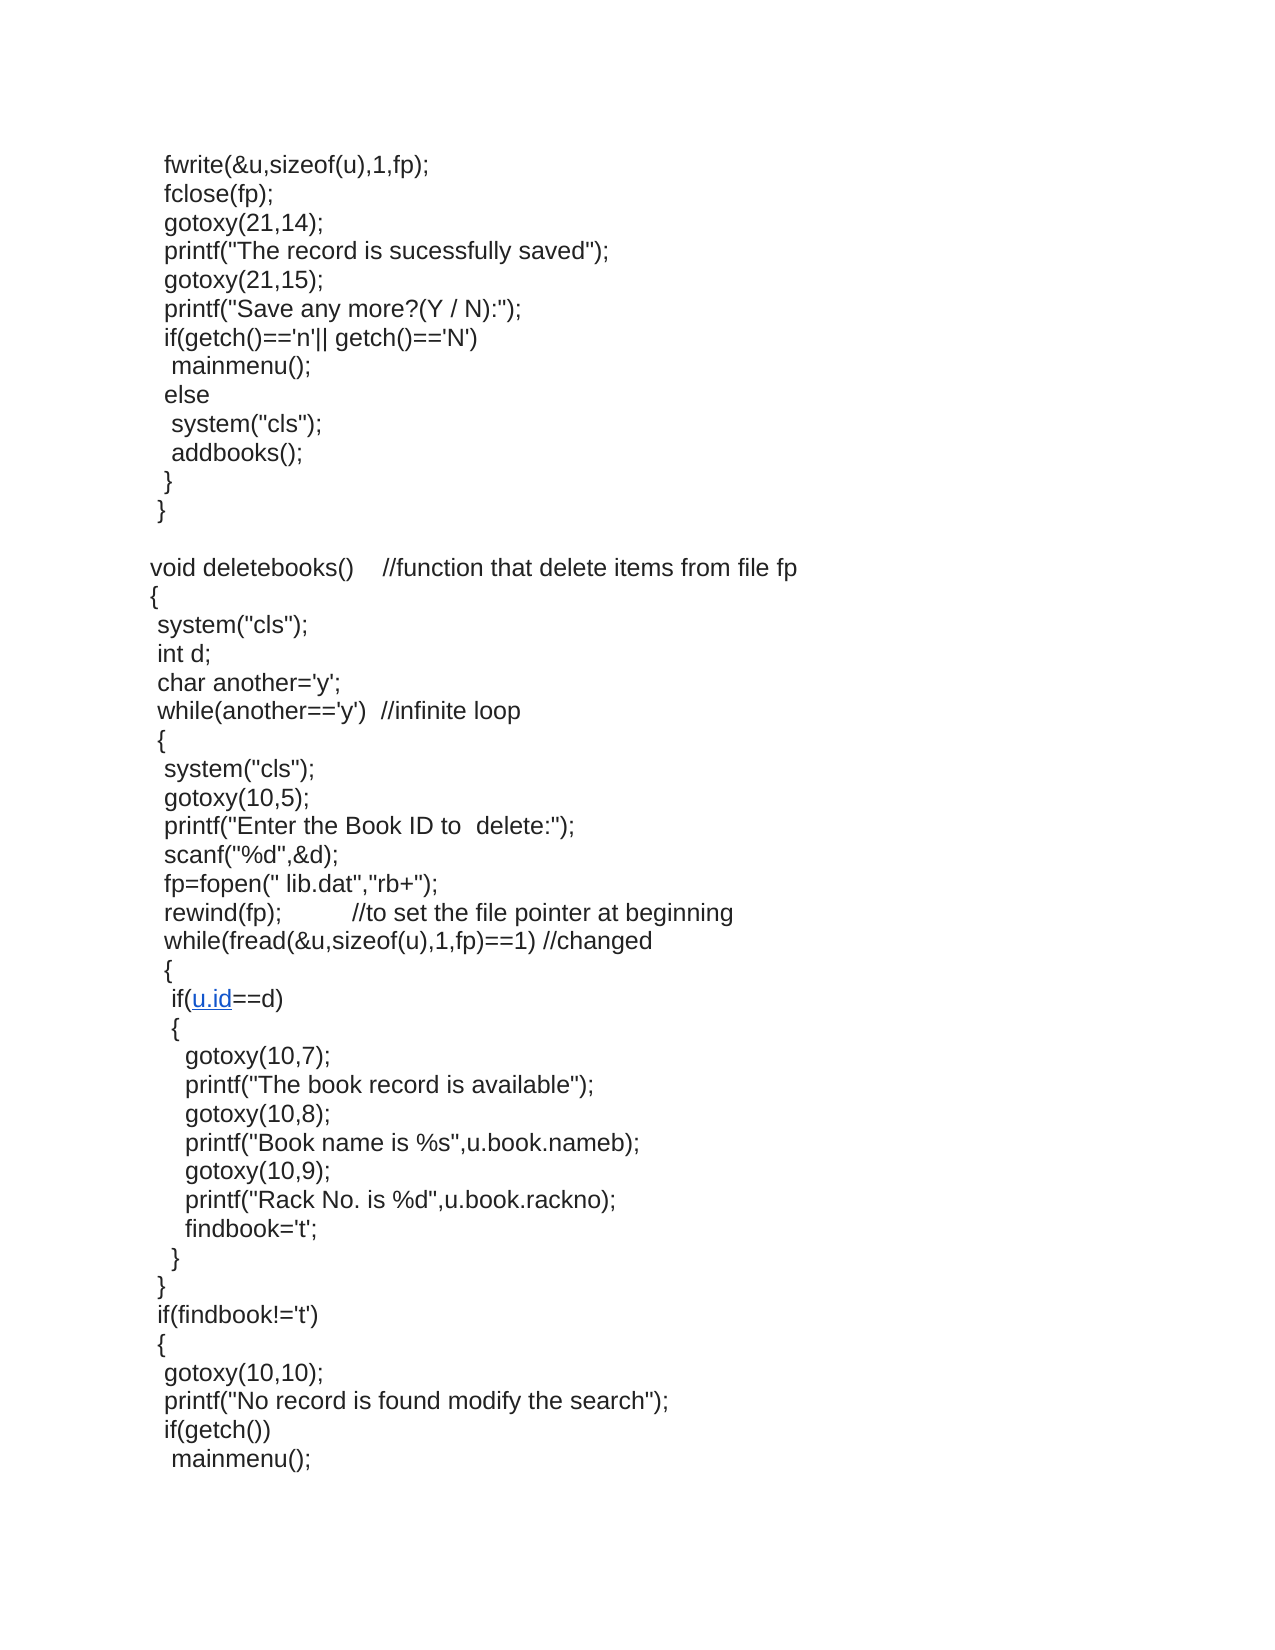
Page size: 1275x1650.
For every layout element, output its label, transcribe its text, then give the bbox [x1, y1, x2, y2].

text char another='y'; [150, 667, 1125, 696]
text while(another=='y') //infinite loop [150, 696, 1125, 725]
text mainmenu(); [150, 1444, 1125, 1472]
text fwrite(&u,sizeof(u),1,fp); [150, 150, 1125, 179]
text { [150, 581, 1125, 610]
text gotoxy(10,8); [150, 1099, 1125, 1127]
text printf("Book name is %s",u.book.nameb); [150, 1127, 1125, 1156]
text else [150, 380, 1125, 409]
text gotoxy(10,9); [150, 1156, 1125, 1185]
text while(fread(&u,sizeof(u),1,fp)==1) //changed [150, 926, 1125, 955]
text } [150, 466, 1125, 495]
text system("cls"); [150, 409, 1125, 437]
text } [150, 1242, 1125, 1271]
text system("cls"); [150, 610, 1125, 639]
text addbooks(); [150, 437, 1125, 466]
text { [150, 955, 1125, 984]
text findbook='t'; [150, 1214, 1125, 1242]
text printf("The record is sucessfully saved"); [150, 236, 1125, 265]
text gotoxy(10,7); [150, 1041, 1125, 1070]
text mainmenu(); [150, 351, 1125, 380]
text int d; [150, 639, 1125, 667]
text printf("Enter the Book ID to delete:"); [150, 811, 1125, 840]
text printf("Save any more?(Y / N):"); [150, 294, 1125, 322]
text printf("No record is found modify the search"); [150, 1386, 1125, 1415]
text { [150, 1012, 1125, 1041]
text gotoxy(21,15); [150, 265, 1125, 294]
text { [150, 1329, 1125, 1357]
text gotoxy(10,5); [150, 782, 1125, 811]
text fp=fopen(" lib.dat","rb+"); [150, 869, 1125, 897]
text scanf("%d",&d); [150, 840, 1125, 869]
text if(getch()) [150, 1415, 1125, 1444]
text } [150, 1271, 1125, 1300]
text printf("Rack No. is %d",u.book.rackno); [150, 1185, 1125, 1214]
text gotoxy(10,10); [150, 1357, 1125, 1386]
text if(findbook!='t') [150, 1300, 1125, 1329]
text if(getch()=='n'|| getch()=='N') [150, 322, 1125, 351]
text { [150, 725, 1125, 754]
text printf("The book record is available"); [150, 1070, 1125, 1099]
text gotoxy(21,14); [150, 207, 1125, 236]
text rewind(fp); //to set the file pointer at beginning [150, 897, 1125, 926]
text void deletebooks() //function that delete items from file fp [150, 552, 1125, 581]
text } [150, 495, 1125, 524]
text if(u.id==d) [150, 984, 1125, 1012]
text system("cls"); [150, 754, 1125, 782]
text fclose(fp); [150, 179, 1125, 207]
